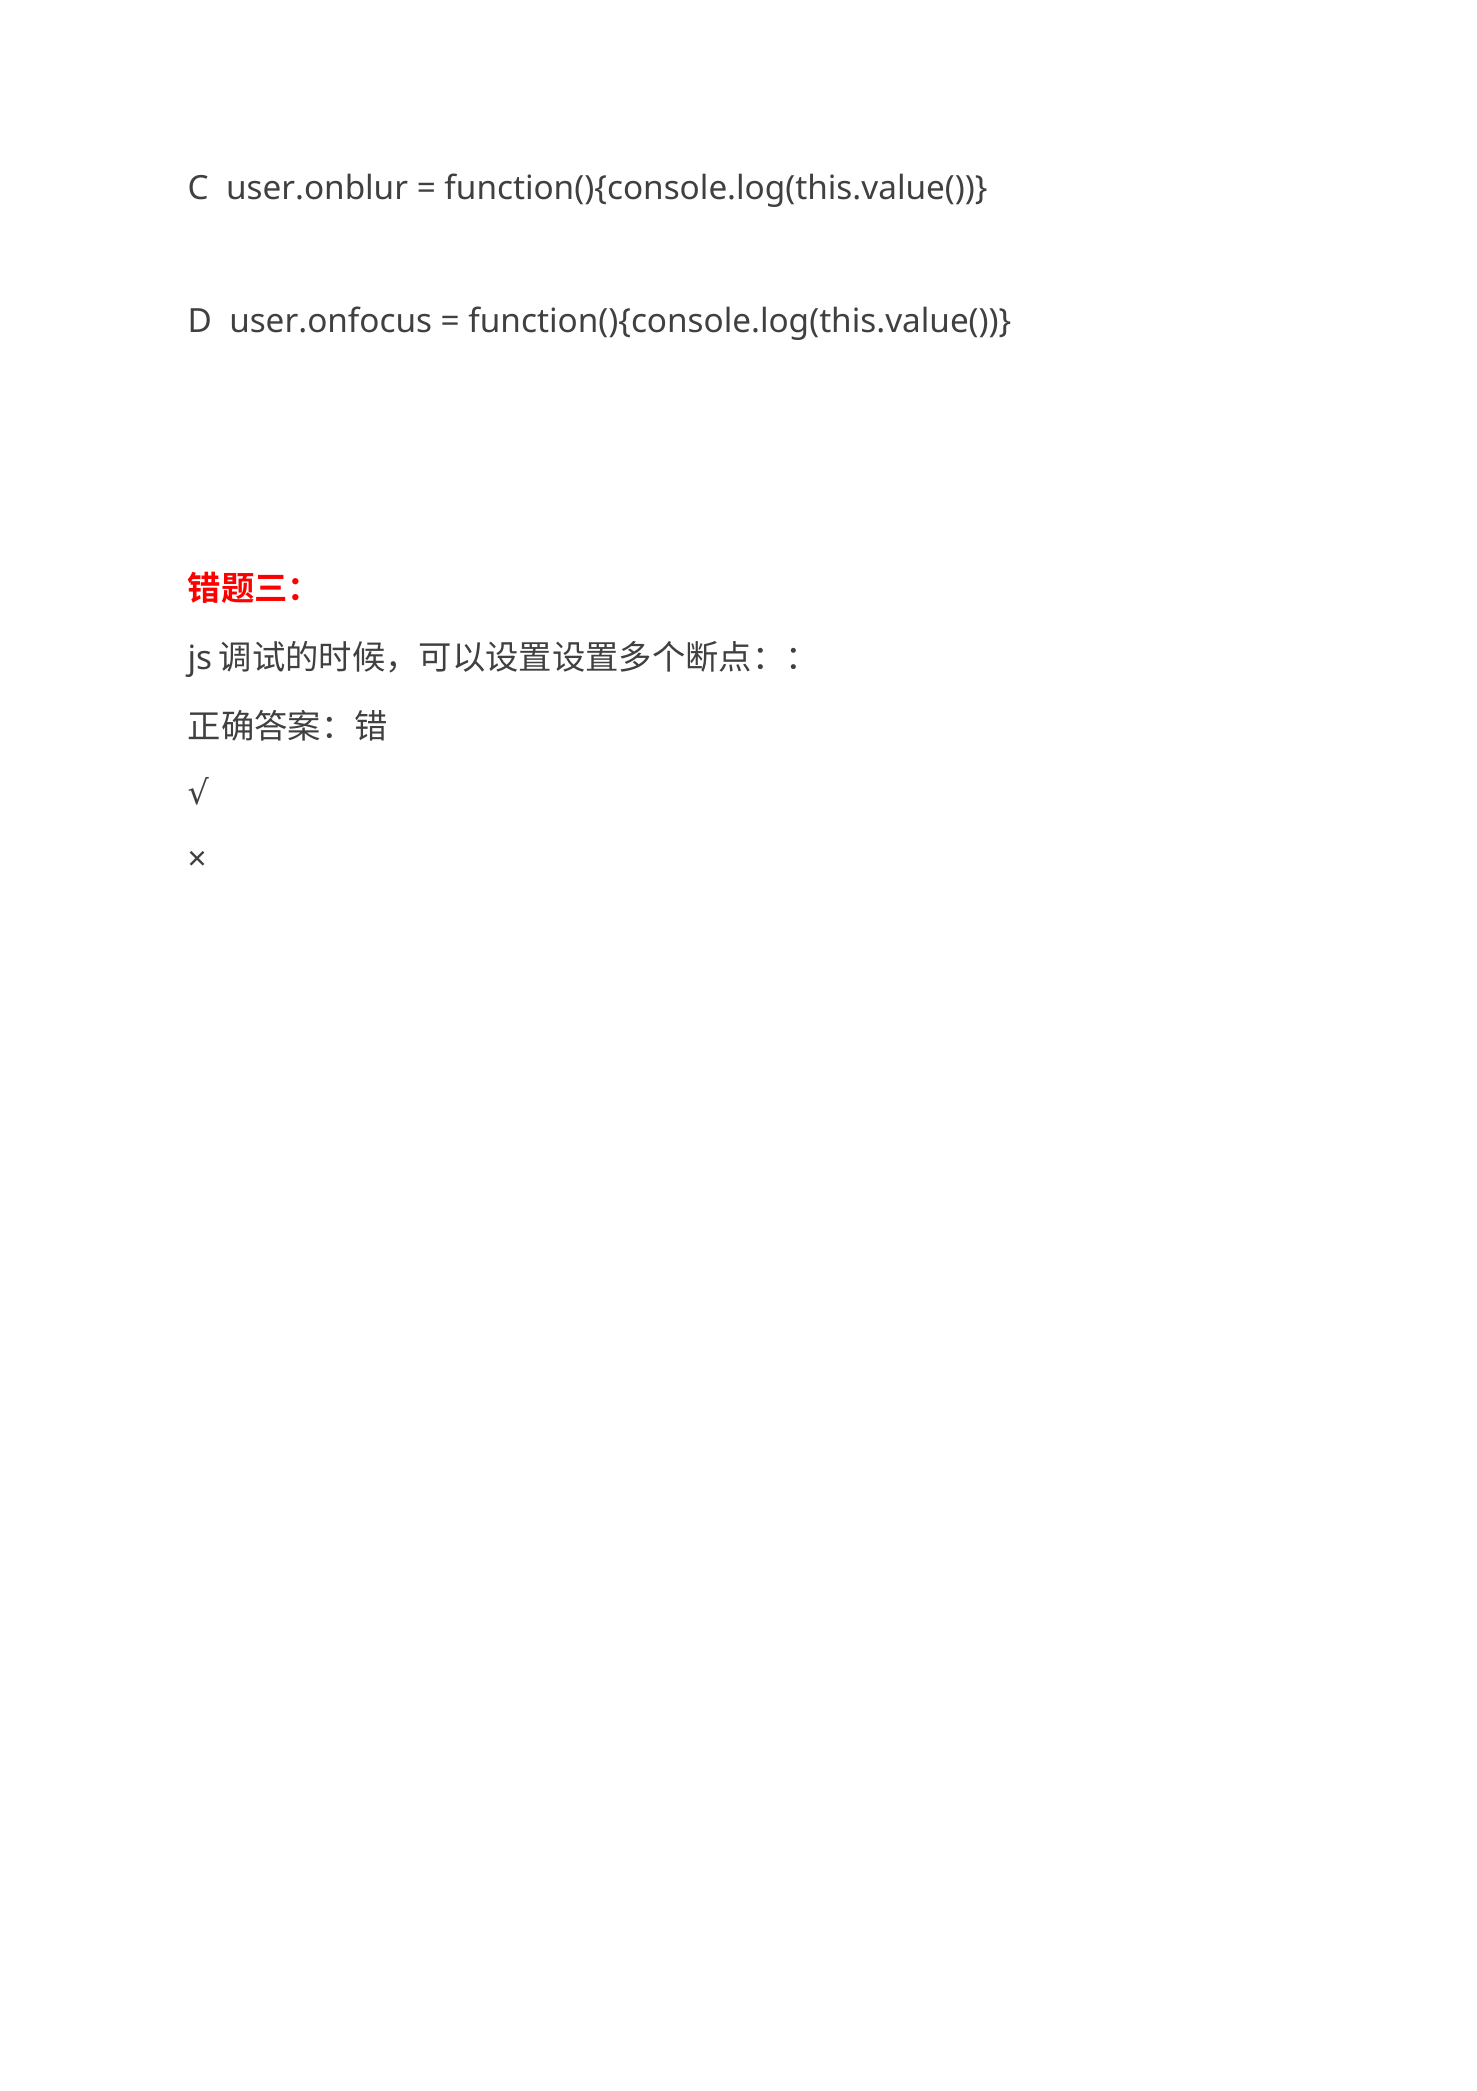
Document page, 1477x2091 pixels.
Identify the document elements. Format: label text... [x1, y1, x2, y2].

text 正确答案：错 [187, 700, 1289, 748]
text √ [187, 769, 1289, 814]
text js调试的时候，可以设置设置多个断点：： [187, 631, 1289, 679]
text D user.onfocus = function(){console.log(this.value())} [187, 297, 1289, 342]
text 错题三： [187, 562, 1289, 610]
text × [187, 835, 1289, 881]
text C user.onblur = function(){console.log(this.value())} [187, 164, 1289, 209]
